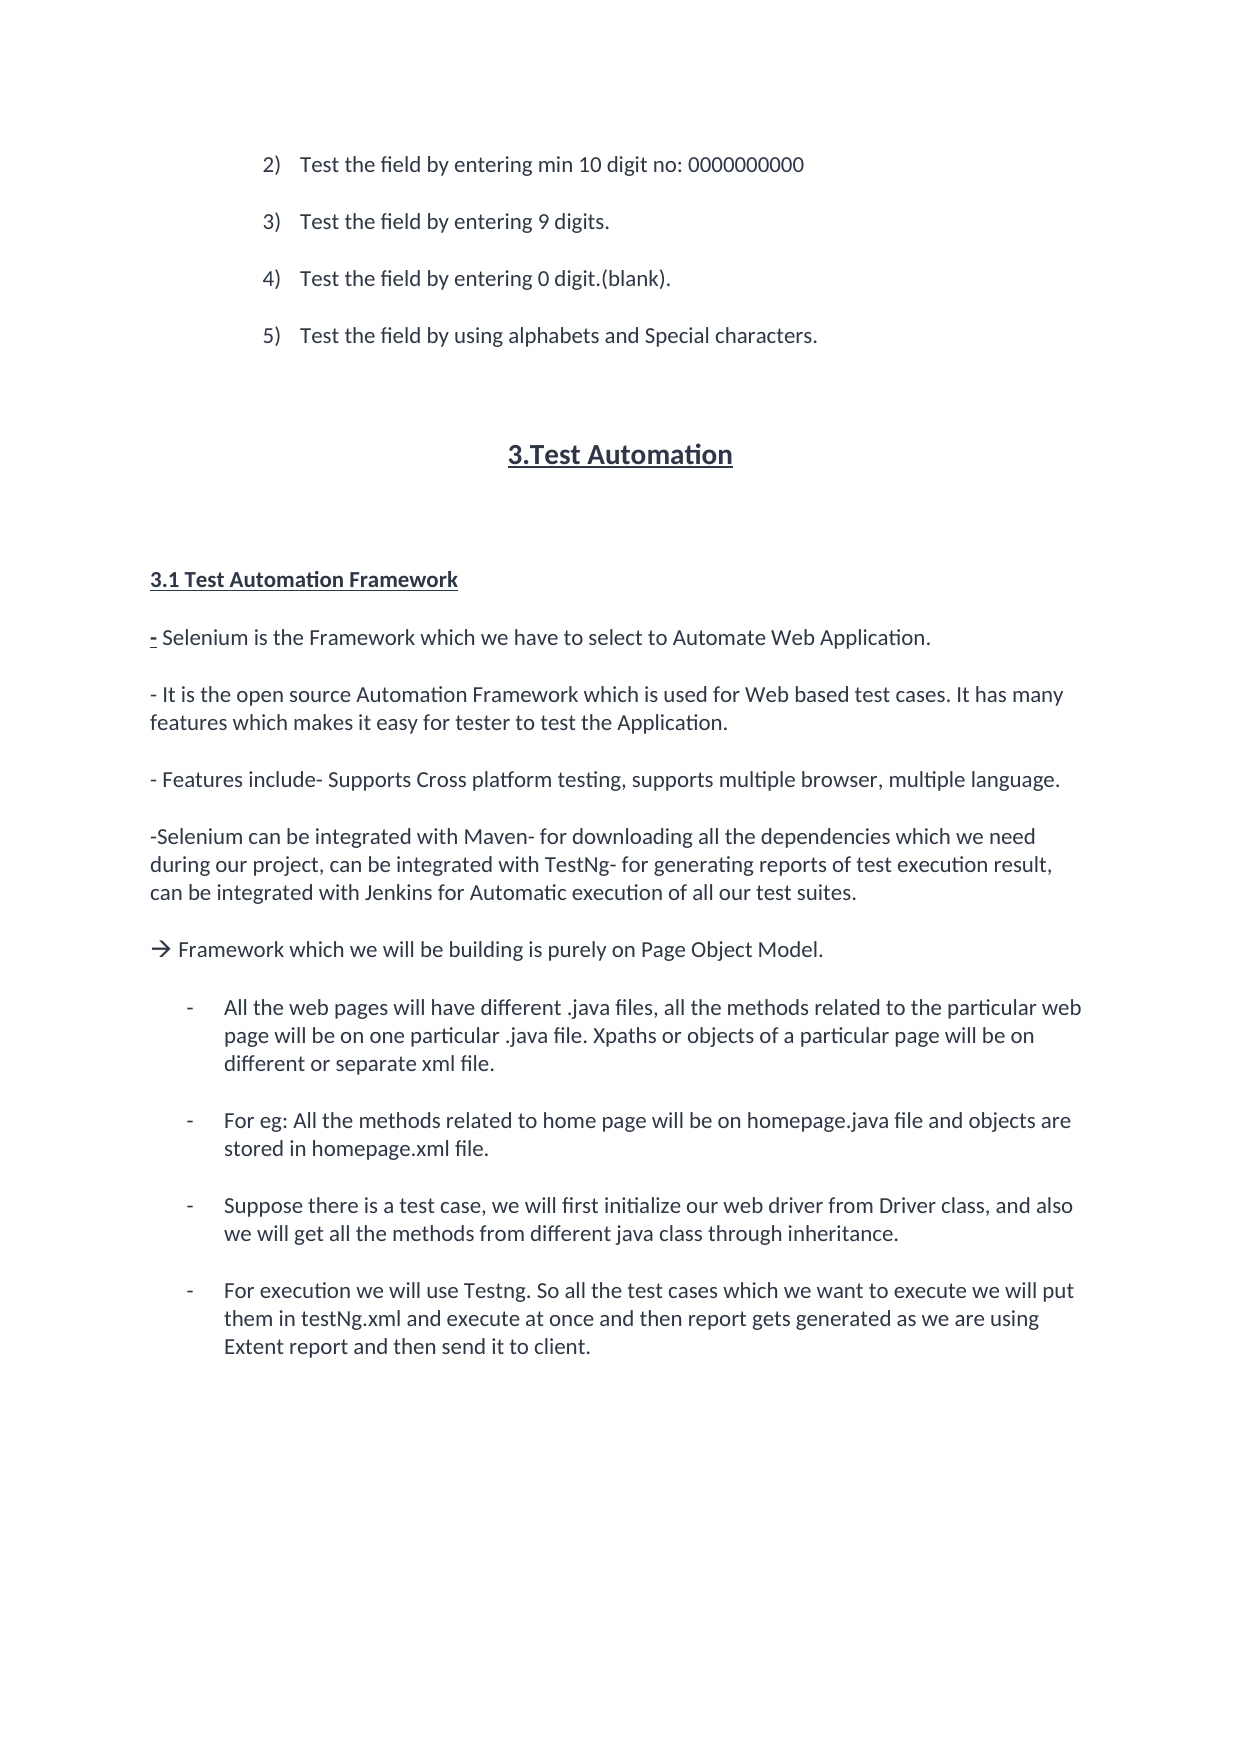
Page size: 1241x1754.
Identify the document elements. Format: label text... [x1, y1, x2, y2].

text 3.1 Test Automation Framework [150, 566, 1090, 593]
list Test the field by entering 9 digits. [262, 207, 1090, 235]
list Test the field by entering 0 digit.(blank). [262, 264, 1090, 292]
text - It is the open source Automation Framework which is used for Web based test cases. It has many features which makes it easy for tester to test the Application. [150, 680, 1090, 736]
text - Selenium is the Framework which we have to select to Automate Web Application. [150, 623, 1090, 651]
text 3.Test Automation [150, 436, 1090, 472]
text -Selenium can be integrated with Maven- for downloading all the dependencies which we need during our project, can be integrated with TestNg- for generating reports of test execution result, can be integrated with Jenkins for Automatic execution of all our test suites. [150, 822, 1090, 906]
text Framework which we will be building is purely on Page Object Model. [150, 936, 1090, 963]
list Test the field by using alphabets and Special characters. [262, 322, 1090, 349]
text - Features include- Supports Cross platform testing, supports multiple browser, multiple language. [150, 765, 1090, 793]
list Suppose there is a test case, we will first initialize our web driver from Driver class, and also we will get all the methods from different java class through inheritance. [186, 1191, 1090, 1247]
list For eg: All the methods related to home page will be on homepage.java file and objects are stored in homepage.xml file. [186, 1106, 1090, 1162]
list All the web pages will have different .java files, all the methods related to the particular web page will be on one particular .java file. Xpaths or objects of a particular page will be on different or separate xml file. [186, 993, 1090, 1077]
list For execution we will use Testng. So all the test cases which we want to execute we will put them in testNg.xml and execute at once and then report gets generated as we are using Extent report and then send it to client. [186, 1276, 1090, 1360]
list Test the field by entering min 10 digit no: 0000000000 [262, 150, 1090, 178]
